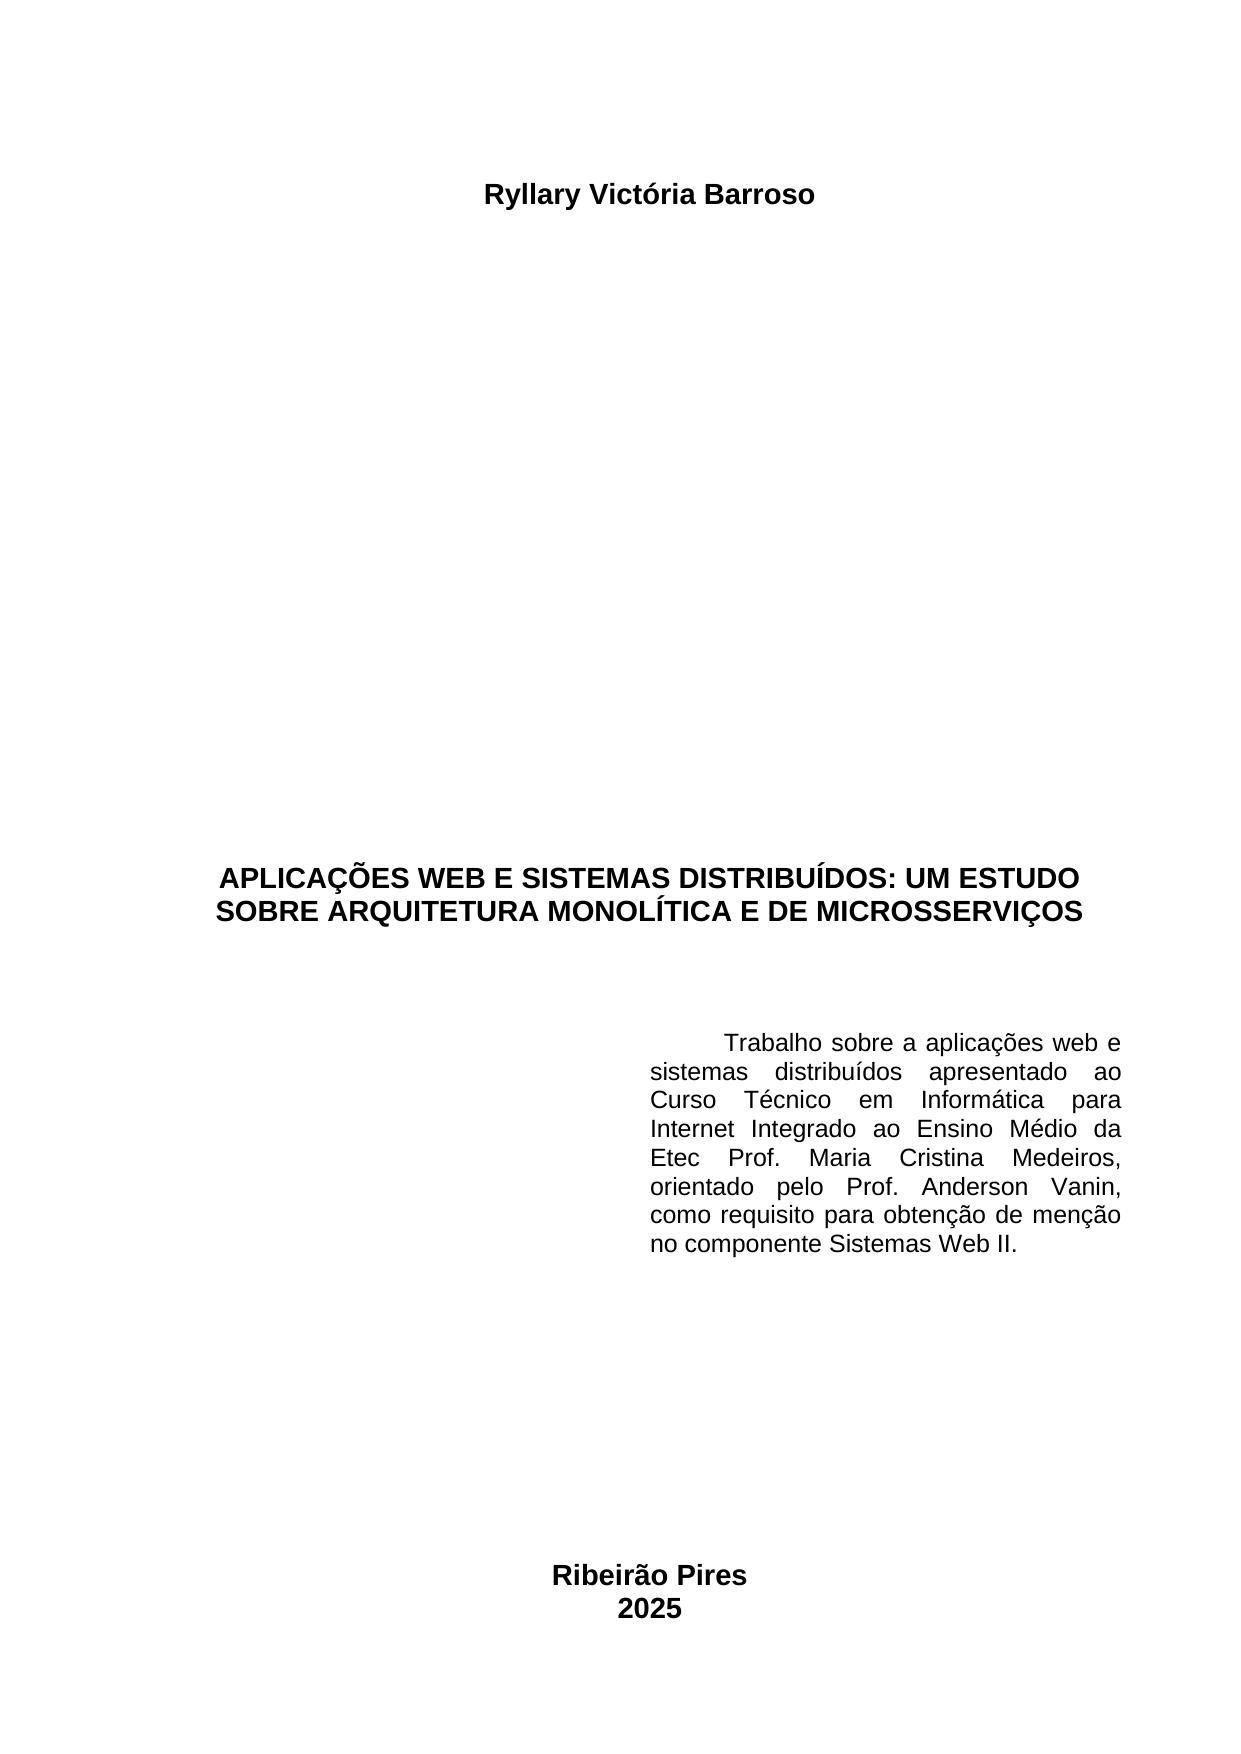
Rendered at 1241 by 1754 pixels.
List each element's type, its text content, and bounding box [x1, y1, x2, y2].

text APLICAÇÕES WEB E SISTEMAS DISTRIBUÍDOS: UM ESTUDO SOBRE ARQUITETURA MONOLÍTICA E DE MICROSSERVIÇOS [177, 861, 1122, 928]
text Trabalho sobre a aplicações web e sistemas distribuídos apresentado ao Curso Técnico em Informática para Internet Integrado ao Ensino Médio da Etec Prof. Maria Cristina Medeiros, orientado pelo Prof. Anderson Vanin, como requisito para obtenção de menção no componente Sistemas Web II. [650, 1028, 1122, 1258]
text 2025 [177, 1591, 1122, 1625]
text Ryllary Victória Barroso [177, 177, 1122, 211]
text Ribeirão Pires [177, 1558, 1122, 1591]
